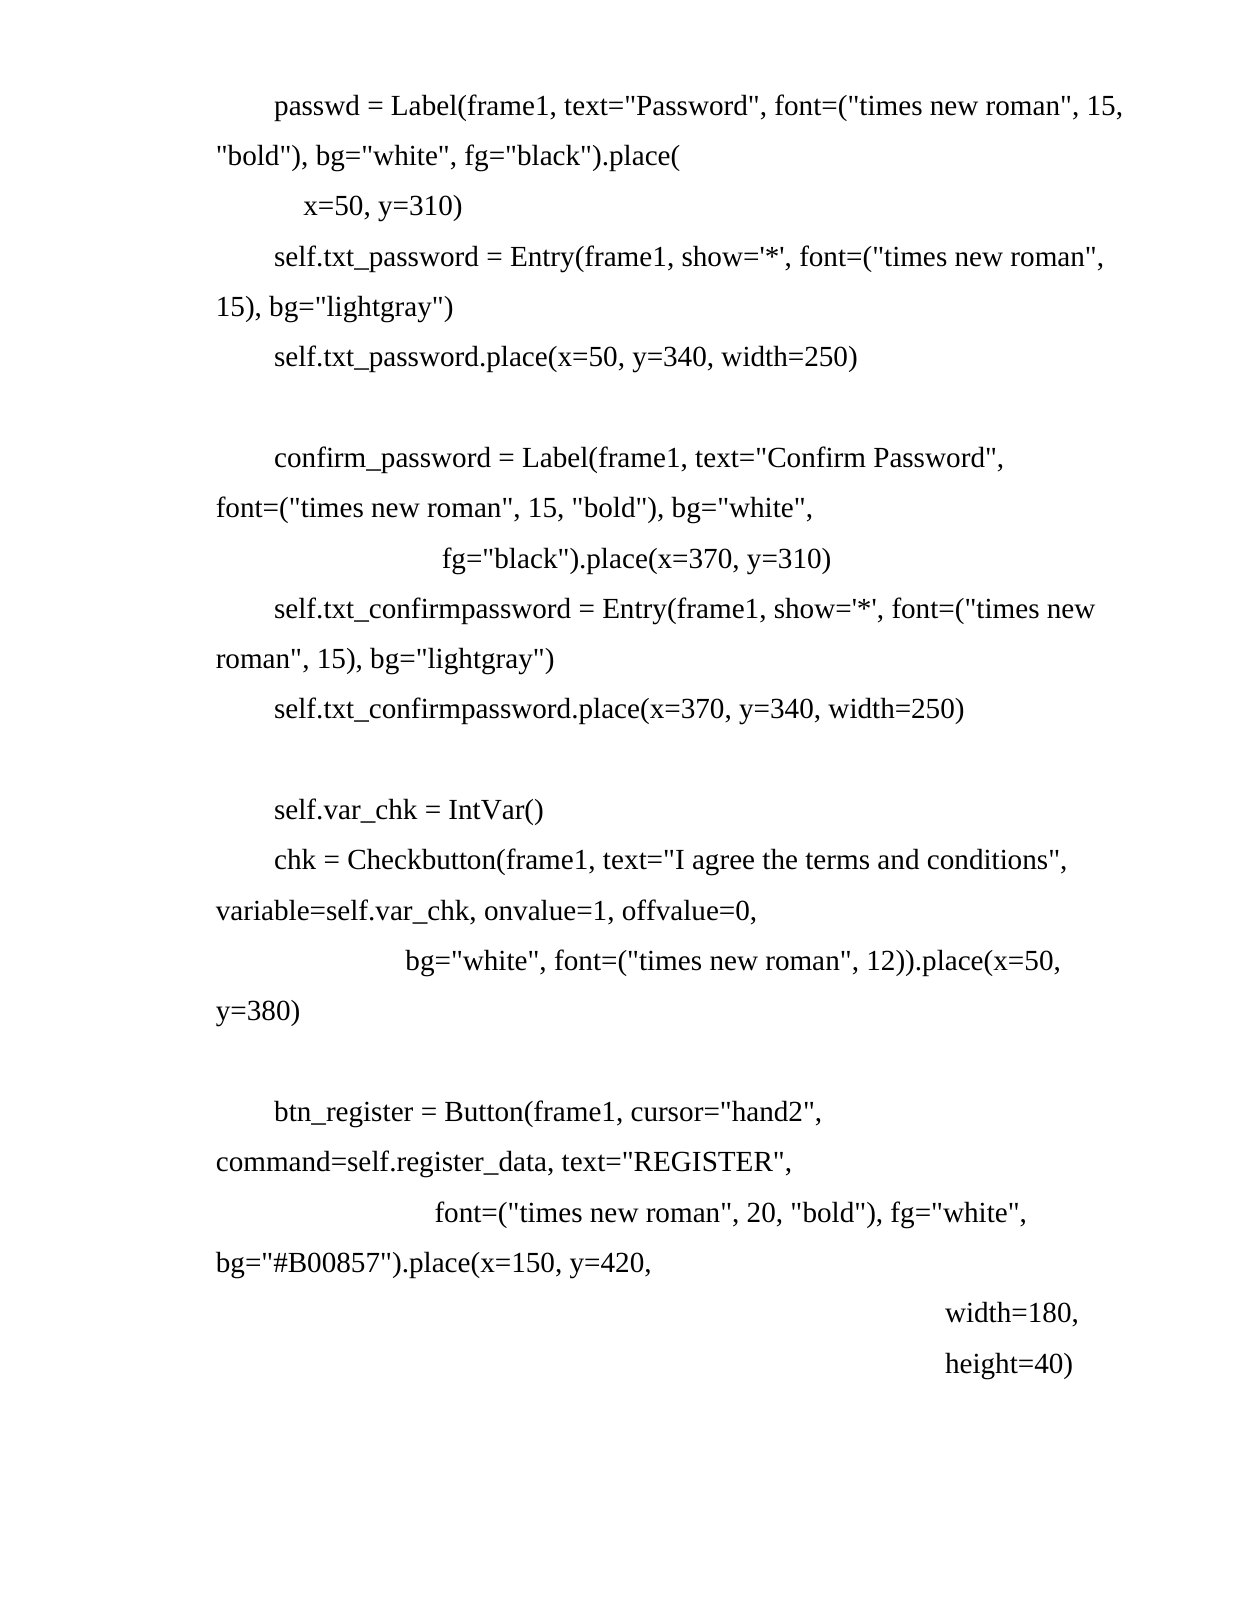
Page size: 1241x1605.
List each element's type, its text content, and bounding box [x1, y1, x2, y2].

text self.txt_confirmpassword.place(x=370, y=340, width=250) [216, 692, 1145, 725]
text confirm_password = Label(frame1, text="Confirm Password", font=("times new roman", 15, "bold"), bg="white", [216, 440, 1145, 524]
text fg="black").place(x=370, y=310) [216, 541, 1145, 574]
text self.txt_password = Entry(frame1, show='*', font=("times new roman", 15), bg="lightgray") [216, 239, 1145, 323]
text bg="white", font=("times new roman", 12)).place(x=50, y=380) [216, 943, 1145, 1027]
text height=40) [216, 1346, 1145, 1379]
text font=("times new roman", 20, "bold"), fg="white", bg="#B00857").place(x=150, y=420, [216, 1195, 1145, 1279]
text x=50, y=310) [216, 188, 1145, 222]
text self.txt_confirmpassword = Entry(frame1, show='*', font=("times new roman", 15), bg="lightgray") [216, 591, 1145, 675]
text self.var_chk = IntVar() [216, 792, 1145, 826]
text btn_register = Button(frame1, cursor="hand2", command=self.register_data, text="REGISTER", [216, 1094, 1145, 1178]
text width=180, [216, 1295, 1145, 1329]
text self.txt_password.place(x=50, y=340, width=250) [216, 339, 1145, 373]
text passwd = Label(frame1, text="Password", font=("times new roman", 15, "bold"), bg="white", fg="black").place( [216, 88, 1145, 172]
text chk = Checkbutton(frame1, text="I agree the terms and conditions", variable=self.var_chk, onvalue=1, offvalue=0, [216, 843, 1145, 926]
